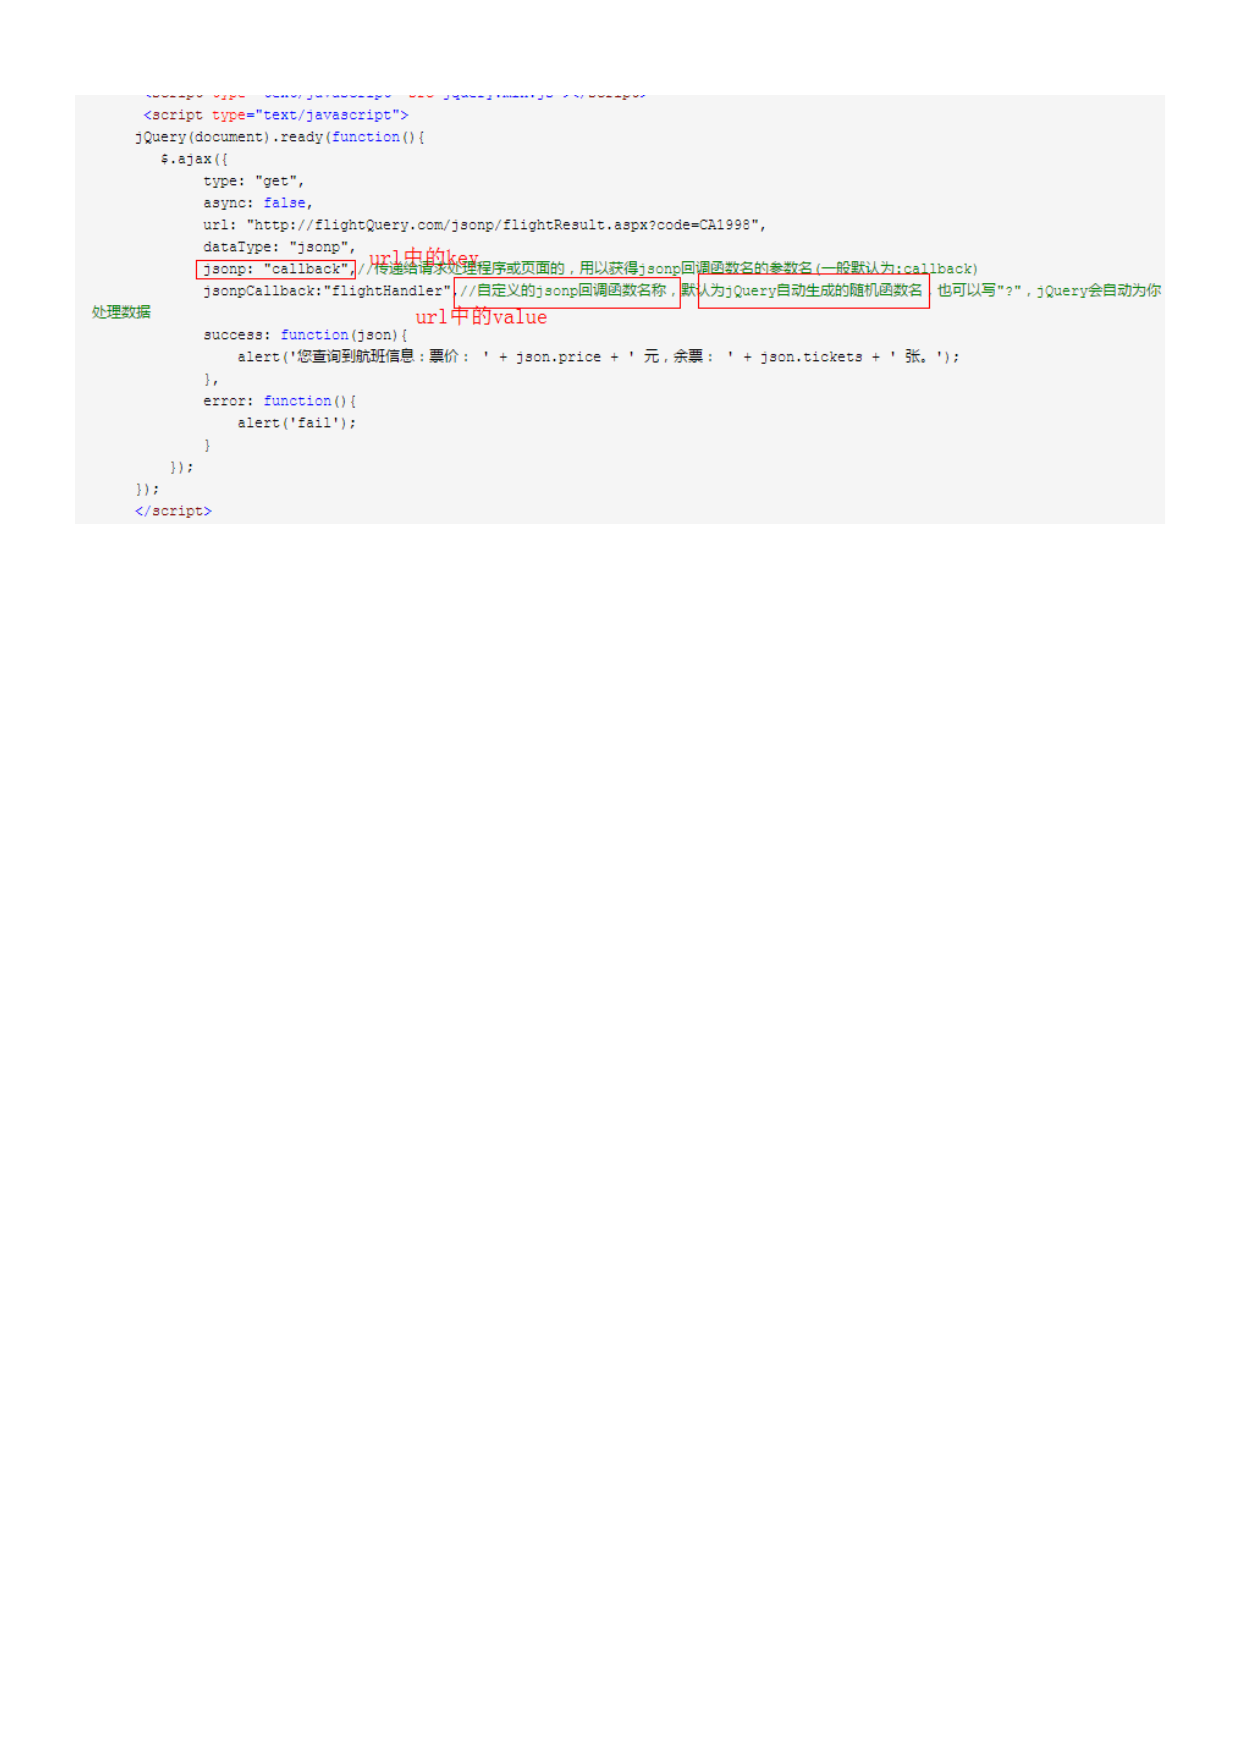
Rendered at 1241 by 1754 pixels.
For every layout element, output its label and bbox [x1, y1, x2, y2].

picture [75, 95, 1166, 524]
